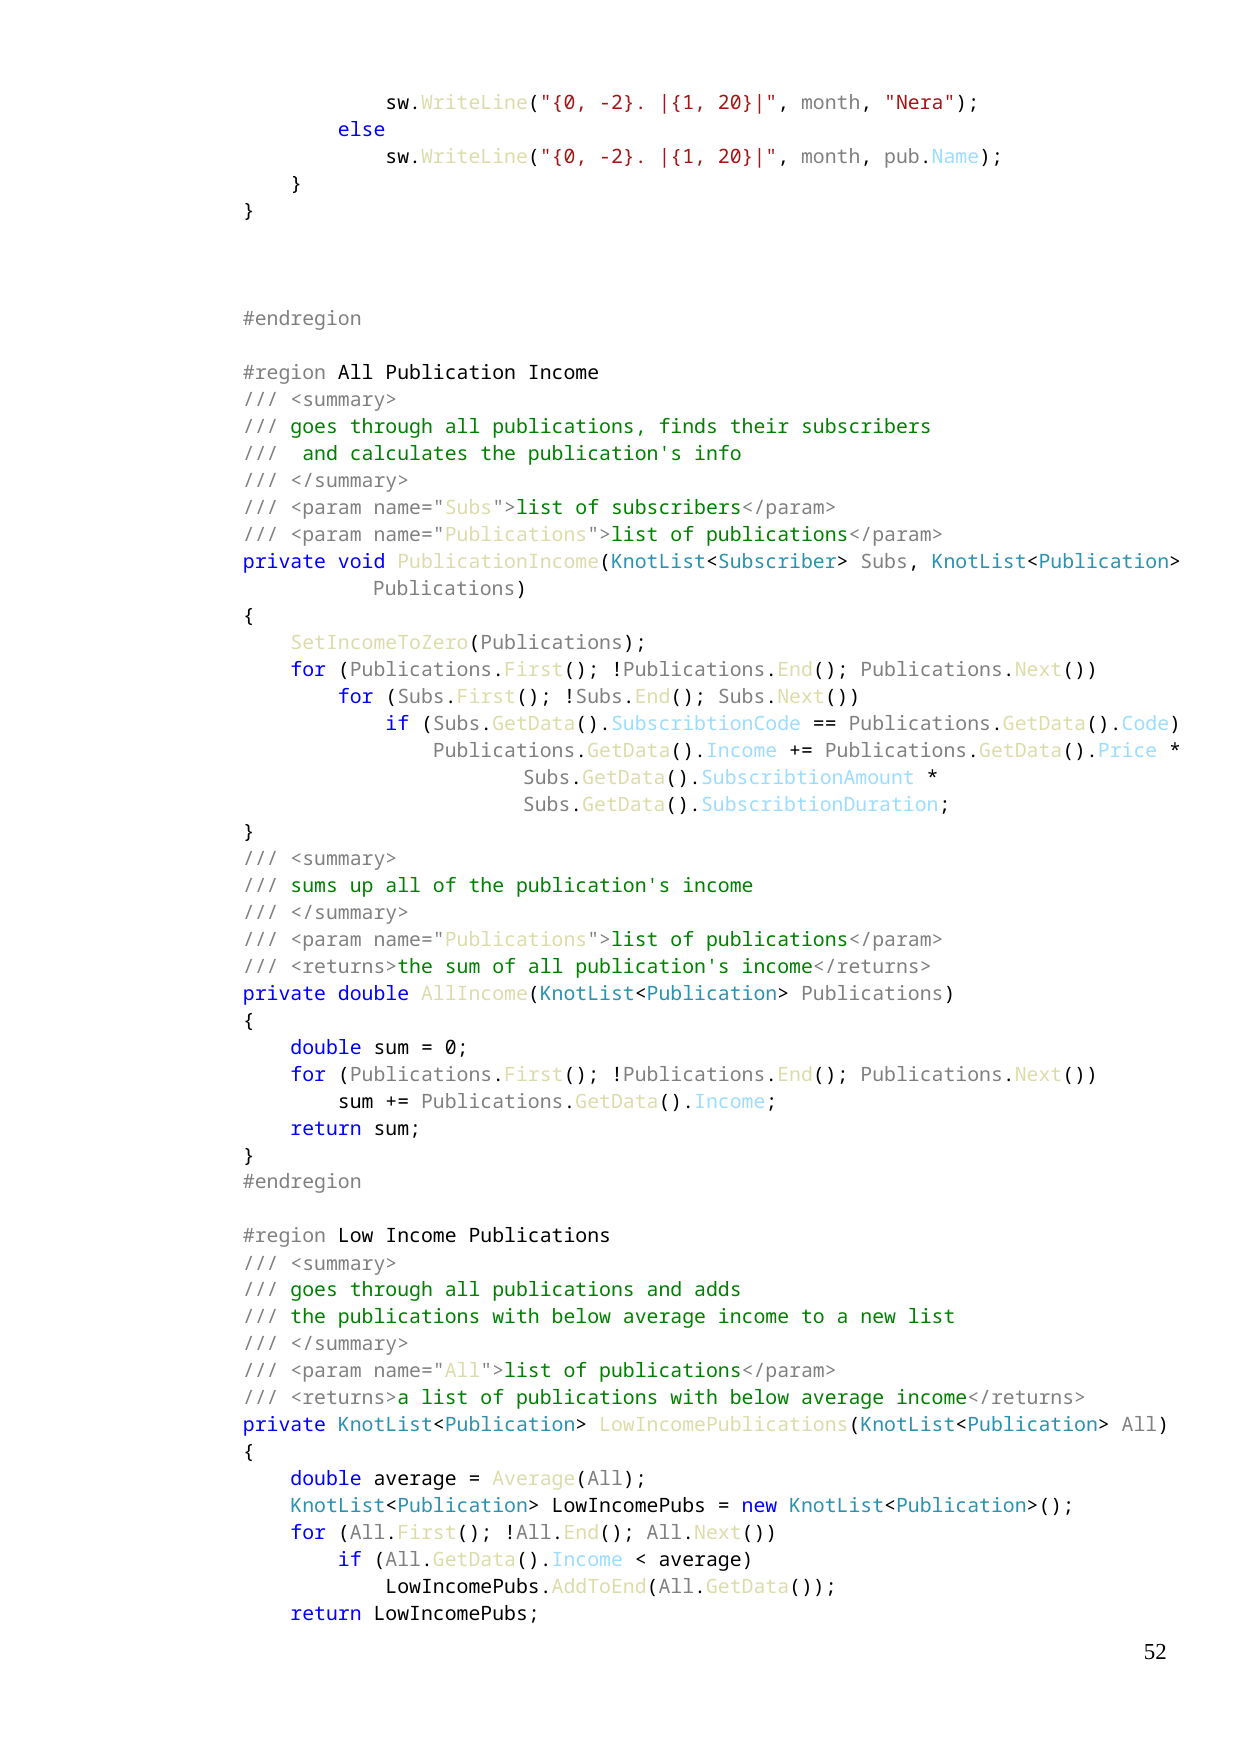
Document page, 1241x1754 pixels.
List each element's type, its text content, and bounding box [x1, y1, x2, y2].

text if (Subs.GetData().SubscribtionCode == Publications.GetData().Code) [148, 709, 1181, 736]
text sum += Publications.GetData().Income; [148, 1087, 1181, 1114]
text /// <returns>a list of publications with below average income</returns> [148, 1384, 1181, 1411]
text } [148, 817, 1181, 844]
text { [148, 1006, 1181, 1033]
text /// goes through all publications, finds their subscribers [148, 412, 1181, 439]
text SetIncomeToZero(Publications); [148, 628, 1181, 655]
text /// <param name="Subs">list of subscribers</param> [148, 493, 1181, 520]
text for (All.First(); !All.End(); All.Next()) [148, 1518, 1181, 1546]
text for (Subs.First(); !Subs.End(); Subs.Next()) [148, 682, 1181, 709]
text private KnotList<Publication> LowIncomePublications(KnotList<Publication> All) [148, 1411, 1181, 1438]
text { [148, 601, 1181, 628]
text #region All Publication Income [148, 358, 1181, 385]
text /// </summary> [148, 1330, 1181, 1357]
text /// the publications with below average income to a new list [148, 1303, 1181, 1330]
text double sum = 0; [148, 1033, 1181, 1060]
text /// </summary> [148, 466, 1181, 493]
text /// goes through all publications and adds [148, 1276, 1181, 1303]
text return LowIncomePubs; [148, 1599, 1181, 1626]
text return sum; [148, 1114, 1181, 1141]
text private void PublicationIncome(KnotList<Subscriber> Subs, KnotList<Publication> Publications) [148, 547, 1181, 601]
text if (All.GetData().Income < average) [148, 1546, 1181, 1572]
text sw.WriteLine("{0, -2}. |{1, 20}|", month, pub.Name); [148, 143, 1181, 169]
text /// <summary> [148, 844, 1181, 871]
text /// <returns>the sum of all publication's income</returns> [148, 952, 1181, 979]
text /// <summary> [148, 385, 1181, 412]
text for (Publications.First(); !Publications.End(); Publications.Next()) [148, 1060, 1181, 1087]
text { [148, 1438, 1181, 1464]
text private double AllIncome(KnotList<Publication> Publications) [148, 979, 1181, 1006]
text sw.WriteLine("{0, -2}. |{1, 20}|", month, "Nera"); [148, 89, 1181, 116]
text #region Low Income Publications [148, 1222, 1181, 1249]
text /// </summary> [148, 898, 1181, 925]
text Publications.GetData().Income += Publications.GetData().Price * Subs.GetData().SubscribtionAmount * Subs.GetData().SubscribtionDuration; [148, 736, 1181, 817]
text } [148, 1141, 1181, 1168]
text /// <summary> [148, 1249, 1181, 1276]
text /// sums up all of the publication's income [148, 871, 1181, 898]
text for (Publications.First(); !Publications.End(); Publications.Next()) [148, 655, 1181, 682]
text /// and calculates the publication's info [148, 439, 1181, 466]
text } [148, 197, 1181, 223]
text /// <param name="All">list of publications</param> [148, 1357, 1181, 1384]
text else [148, 116, 1181, 143]
text KnotList<Publication> LowIncomePubs = new KnotList<Publication>(); [148, 1492, 1181, 1518]
text #endregion [148, 1168, 1181, 1195]
text double average = Average(All); [148, 1464, 1181, 1492]
text LowIncomePubs.AddToEnd(All.GetData()); [148, 1572, 1181, 1599]
text #endregion [148, 304, 1181, 331]
text /// <param name="Publications">list of publications</param> [148, 520, 1181, 547]
text } [148, 169, 1181, 197]
text /// <param name="Publications">list of publications</param> [148, 925, 1181, 952]
